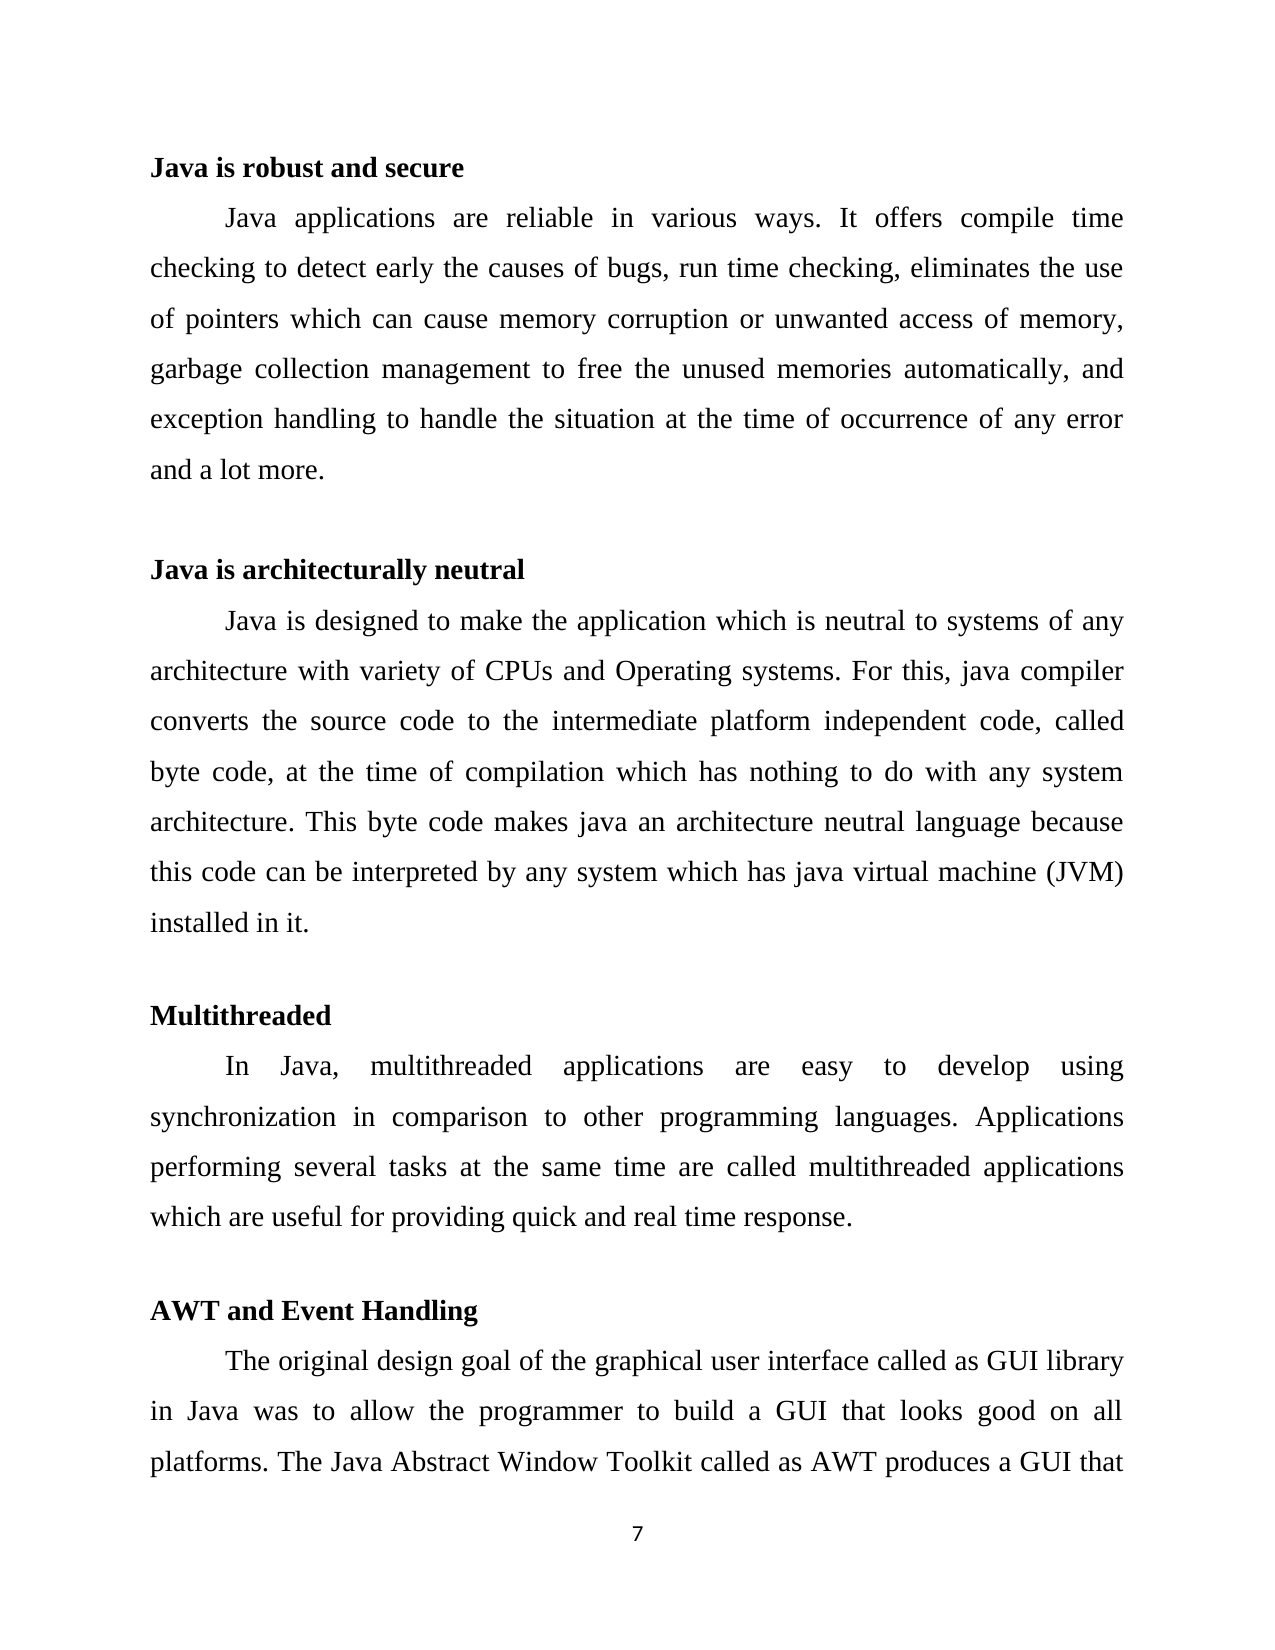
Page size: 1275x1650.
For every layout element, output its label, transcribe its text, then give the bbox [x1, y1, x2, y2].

text Java is architecturally neutral [150, 552, 1125, 586]
text AWT and Event Handling [150, 1293, 1125, 1326]
text Java is robust and secure [150, 150, 1125, 183]
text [150, 1343, 1125, 1477]
text Multithreaded [150, 998, 1125, 1032]
text Java is designed to make the application which is neutral to systems of any architecture with variety of CPUs and Operating systems. For this, java compiler converts the source code to the intermediate platform independent code, called byte code, at the time of compilation which has nothing to do with any system architecture. This byte code makes java an architecture neutral language because this code can be interpreted by any system which has java virtual machine (JVM) installed in it. [150, 603, 1125, 938]
text Java applications are reliable in various ways. It offers compile time checking to detect early the causes of bugs, run time checking, eliminates the use of pointers which can cause memory corruption or unwanted access of memory, garbage collection management to free the unused memories automatically, and exception handling to handle the situation at the time of occurrence of any error and a lot more. [150, 200, 1125, 485]
text In Java, multithreaded applications are easy to develop using synchronization in comparison to other programming languages. Applications performing several tasks at the same time are called multithreaded applications which are useful for providing quick and real time response. [150, 1048, 1125, 1233]
